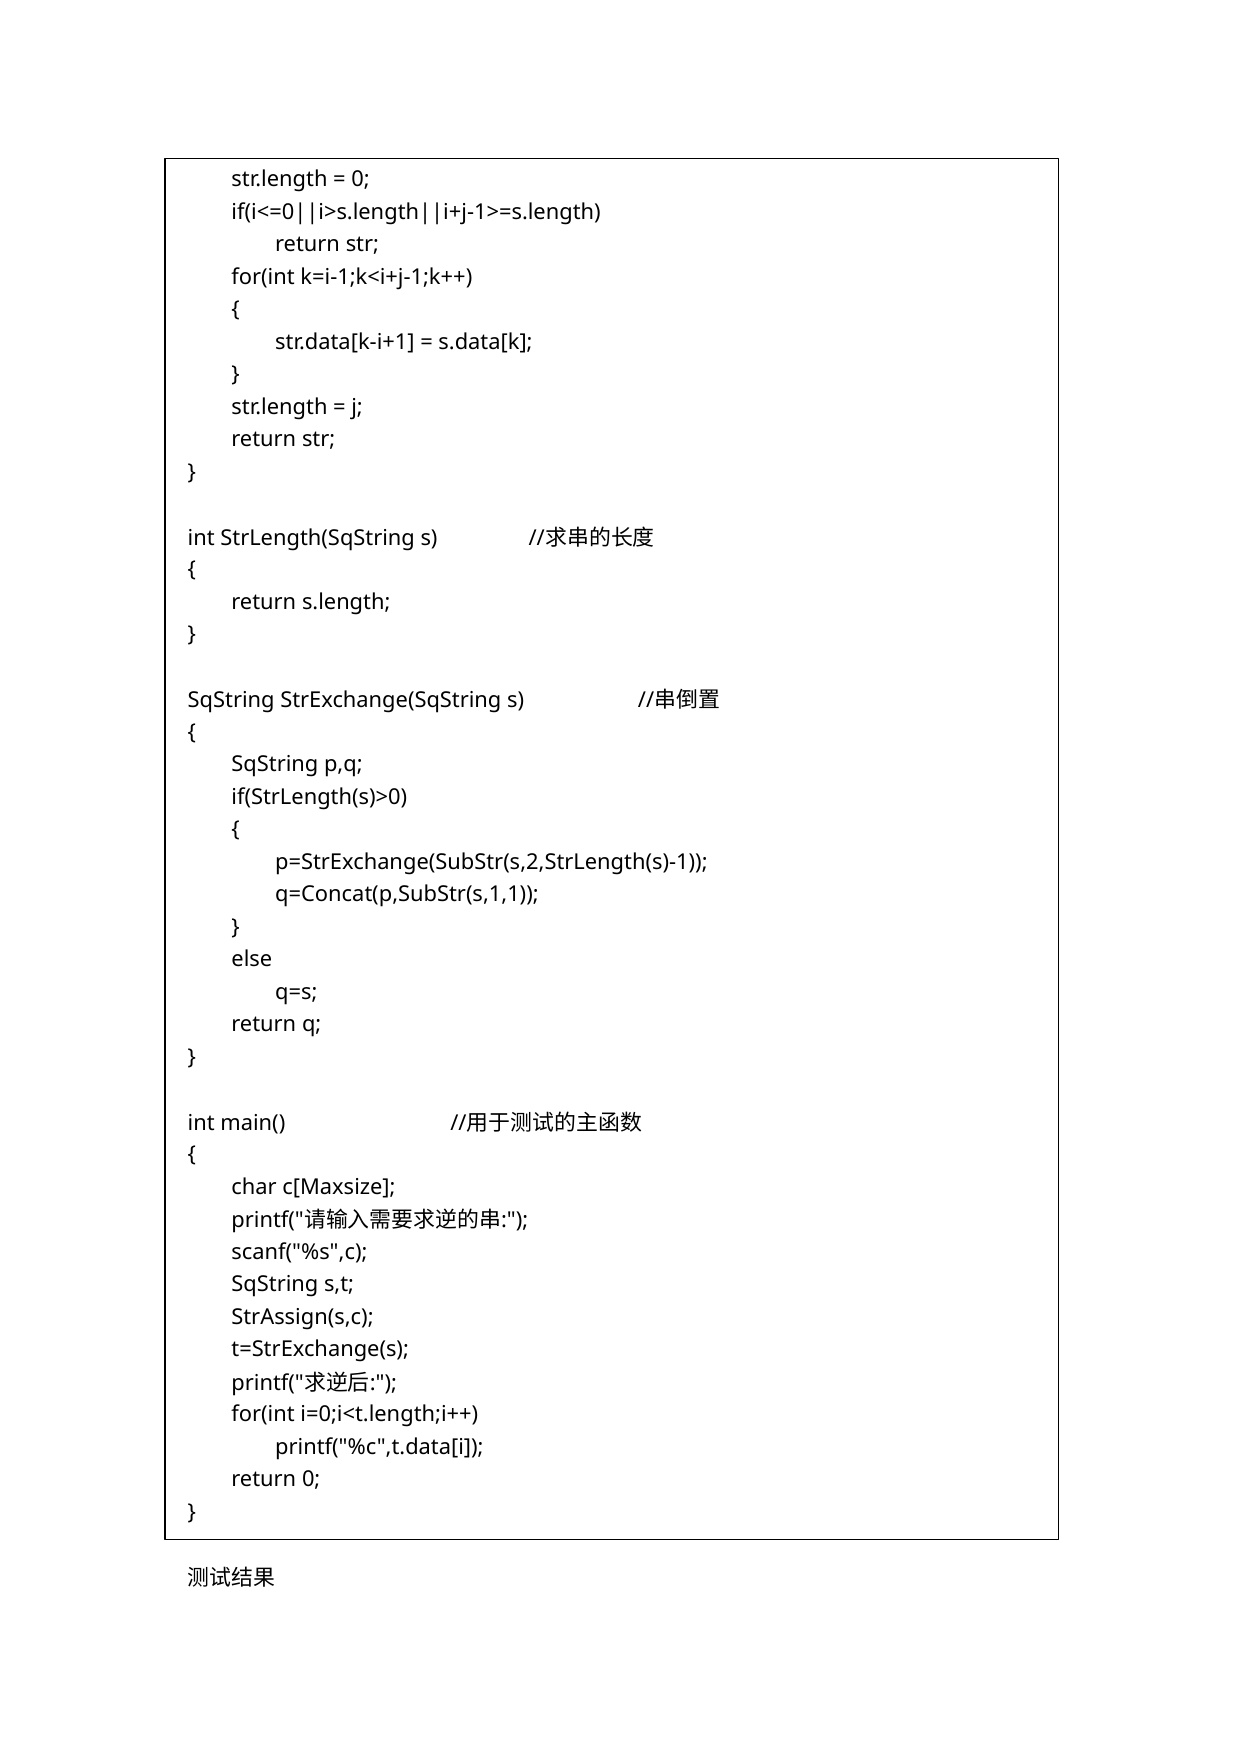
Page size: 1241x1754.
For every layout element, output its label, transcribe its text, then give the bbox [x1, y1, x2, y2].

text 测试结果 [187, 1559, 1053, 1592]
text } [187, 617, 1053, 649]
text str.length = j; [187, 389, 1053, 422]
text for(int i=0;i<t.length;i++) [187, 1397, 1053, 1429]
text return str; [187, 422, 1053, 454]
text { [187, 714, 1053, 747]
text scanf("%s",c); [187, 1234, 1053, 1267]
text if(i<=0||i>s.length||i+j-1>=s.length) [187, 194, 1053, 227]
text str.data[k-i+1] = s.data[k]; [187, 324, 1053, 357]
text else [187, 942, 1053, 974]
text return str; [187, 227, 1053, 259]
text char c[Maxsize]; [187, 1169, 1053, 1202]
text { [187, 812, 1053, 844]
text p=StrExchange(SubStr(s,2,StrLength(s)-1)); [187, 844, 1053, 877]
text } [187, 357, 1053, 389]
text if(StrLength(s)>0) [187, 779, 1053, 812]
text int main() //用于测试的主函数 [187, 1104, 1053, 1137]
text printf("%c",t.data[i]); [187, 1429, 1053, 1462]
text printf("请输入需要求逆的串:"); [187, 1202, 1053, 1234]
text SqString s,t; [187, 1267, 1053, 1299]
text StrAssign(s,c); [187, 1299, 1053, 1332]
text str.length = 0; [187, 162, 1053, 194]
text printf("求逆后:"); [187, 1364, 1053, 1397]
text for(int k=i-1;k<i+j-1;k++) [187, 259, 1053, 292]
text } [187, 1039, 1053, 1072]
text return q; [187, 1007, 1053, 1039]
text return 0; [187, 1462, 1053, 1494]
text { [187, 552, 1053, 584]
text } [187, 909, 1053, 942]
text int StrLength(SqString s) //求串的长度 [187, 519, 1053, 552]
text { [187, 1137, 1053, 1169]
text q=s; [187, 974, 1053, 1007]
text } [187, 1494, 1053, 1527]
text } [187, 454, 1053, 487]
text { [187, 292, 1053, 324]
text t=StrExchange(s); [187, 1332, 1053, 1364]
text SqString p,q; [187, 747, 1053, 779]
text return s.length; [187, 584, 1053, 617]
text q=Concat(p,SubStr(s,1,1)); [187, 877, 1053, 909]
text SqString StrExchange(SqString s) //串倒置 [187, 682, 1053, 714]
